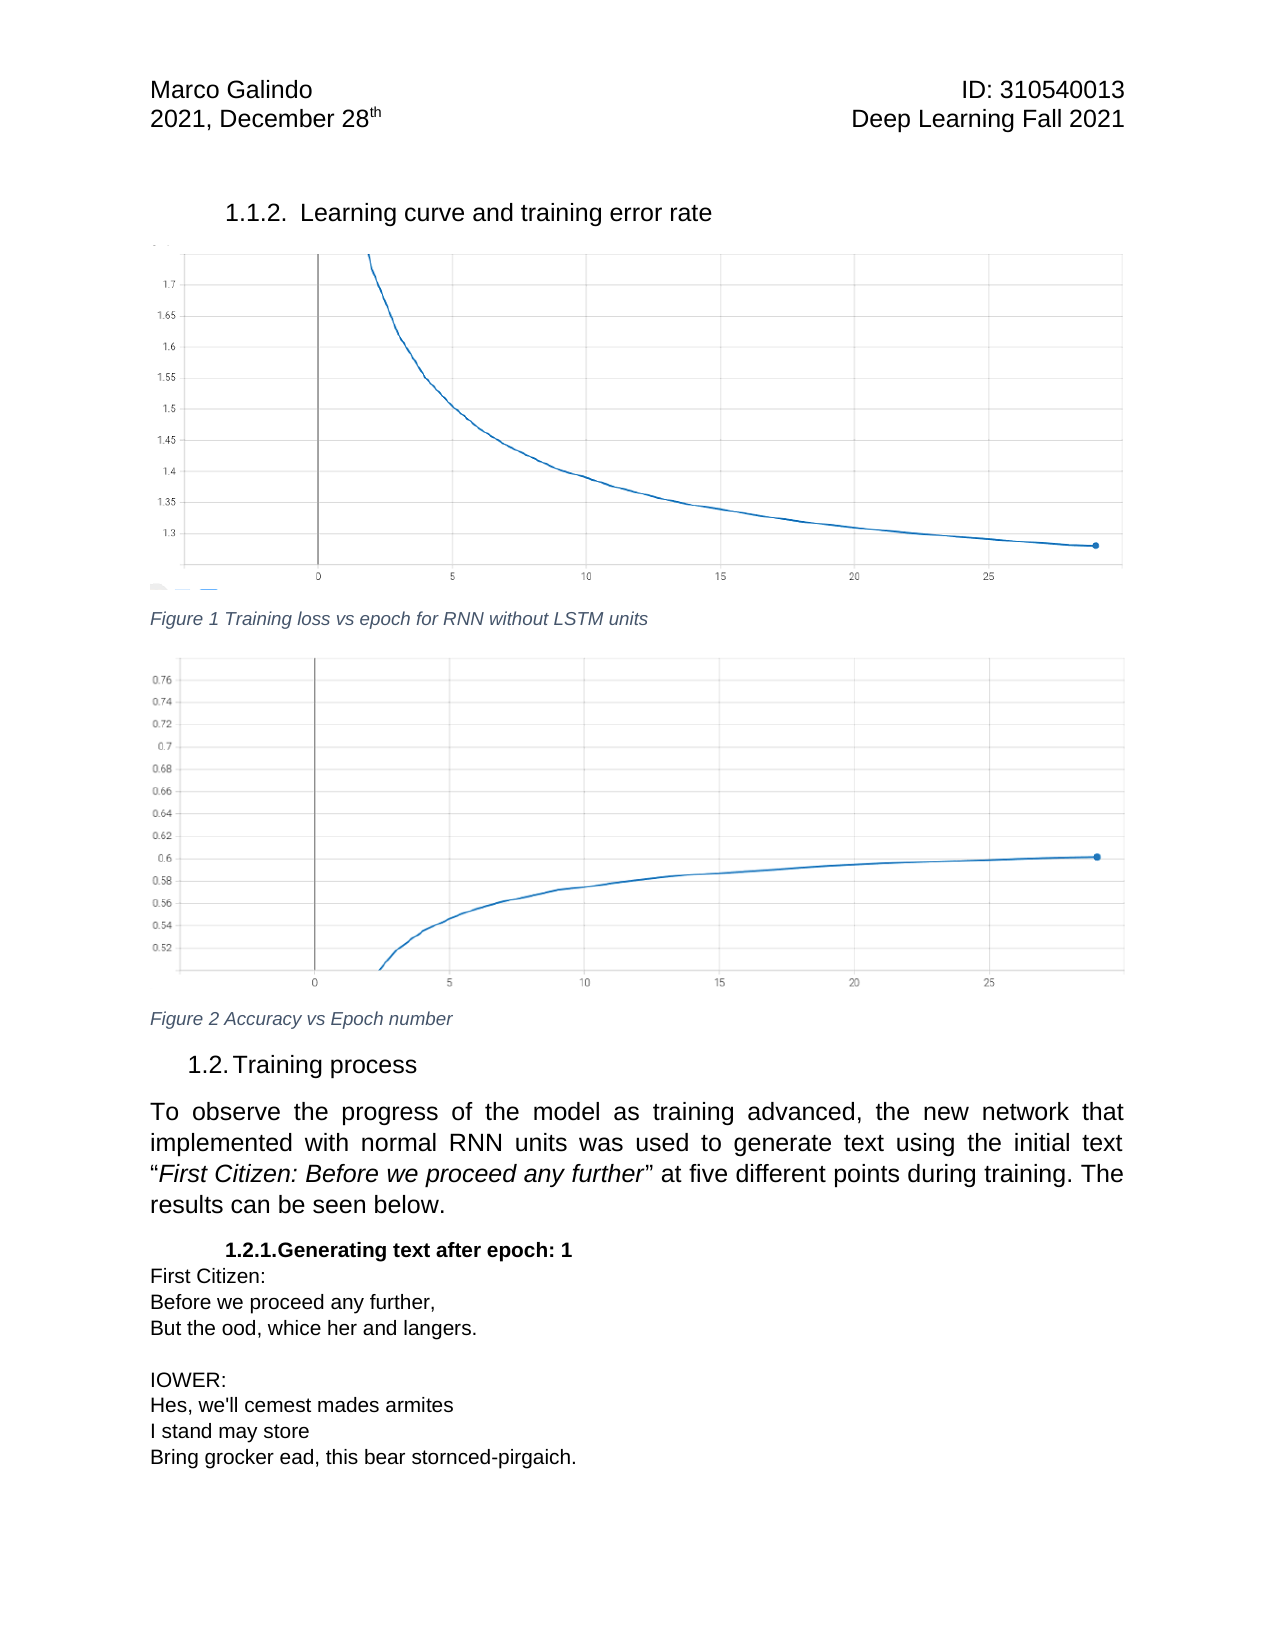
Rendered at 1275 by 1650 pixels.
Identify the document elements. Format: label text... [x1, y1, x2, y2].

picture [150, 245, 1125, 590]
text To observe the progress of the model as training advanced, the new network that implemented with normal RNN units was used to generate text using the initial text “First Citizen: Before we proceed any further” at five different points during training. The results can be seen below. [150, 1097, 1125, 1219]
list Generating text after epoch: 1 [225, 1238, 1125, 1262]
picture [150, 650, 1125, 989]
text Before we proceed any further, [150, 1290, 1125, 1314]
text I stand may store [150, 1419, 1125, 1443]
list Training process [187, 1050, 1125, 1078]
text IOWER: [150, 1367, 1125, 1391]
text Bring grocker ead, this bear stornced-pirgaich. [150, 1445, 1125, 1469]
list Learning curve and training error rate [225, 198, 1125, 226]
text First Citizen: [150, 1264, 1125, 1288]
text Hes, we'll cemest mades armites [150, 1393, 1125, 1417]
text But the ood, whice her and langers. [150, 1316, 1125, 1340]
